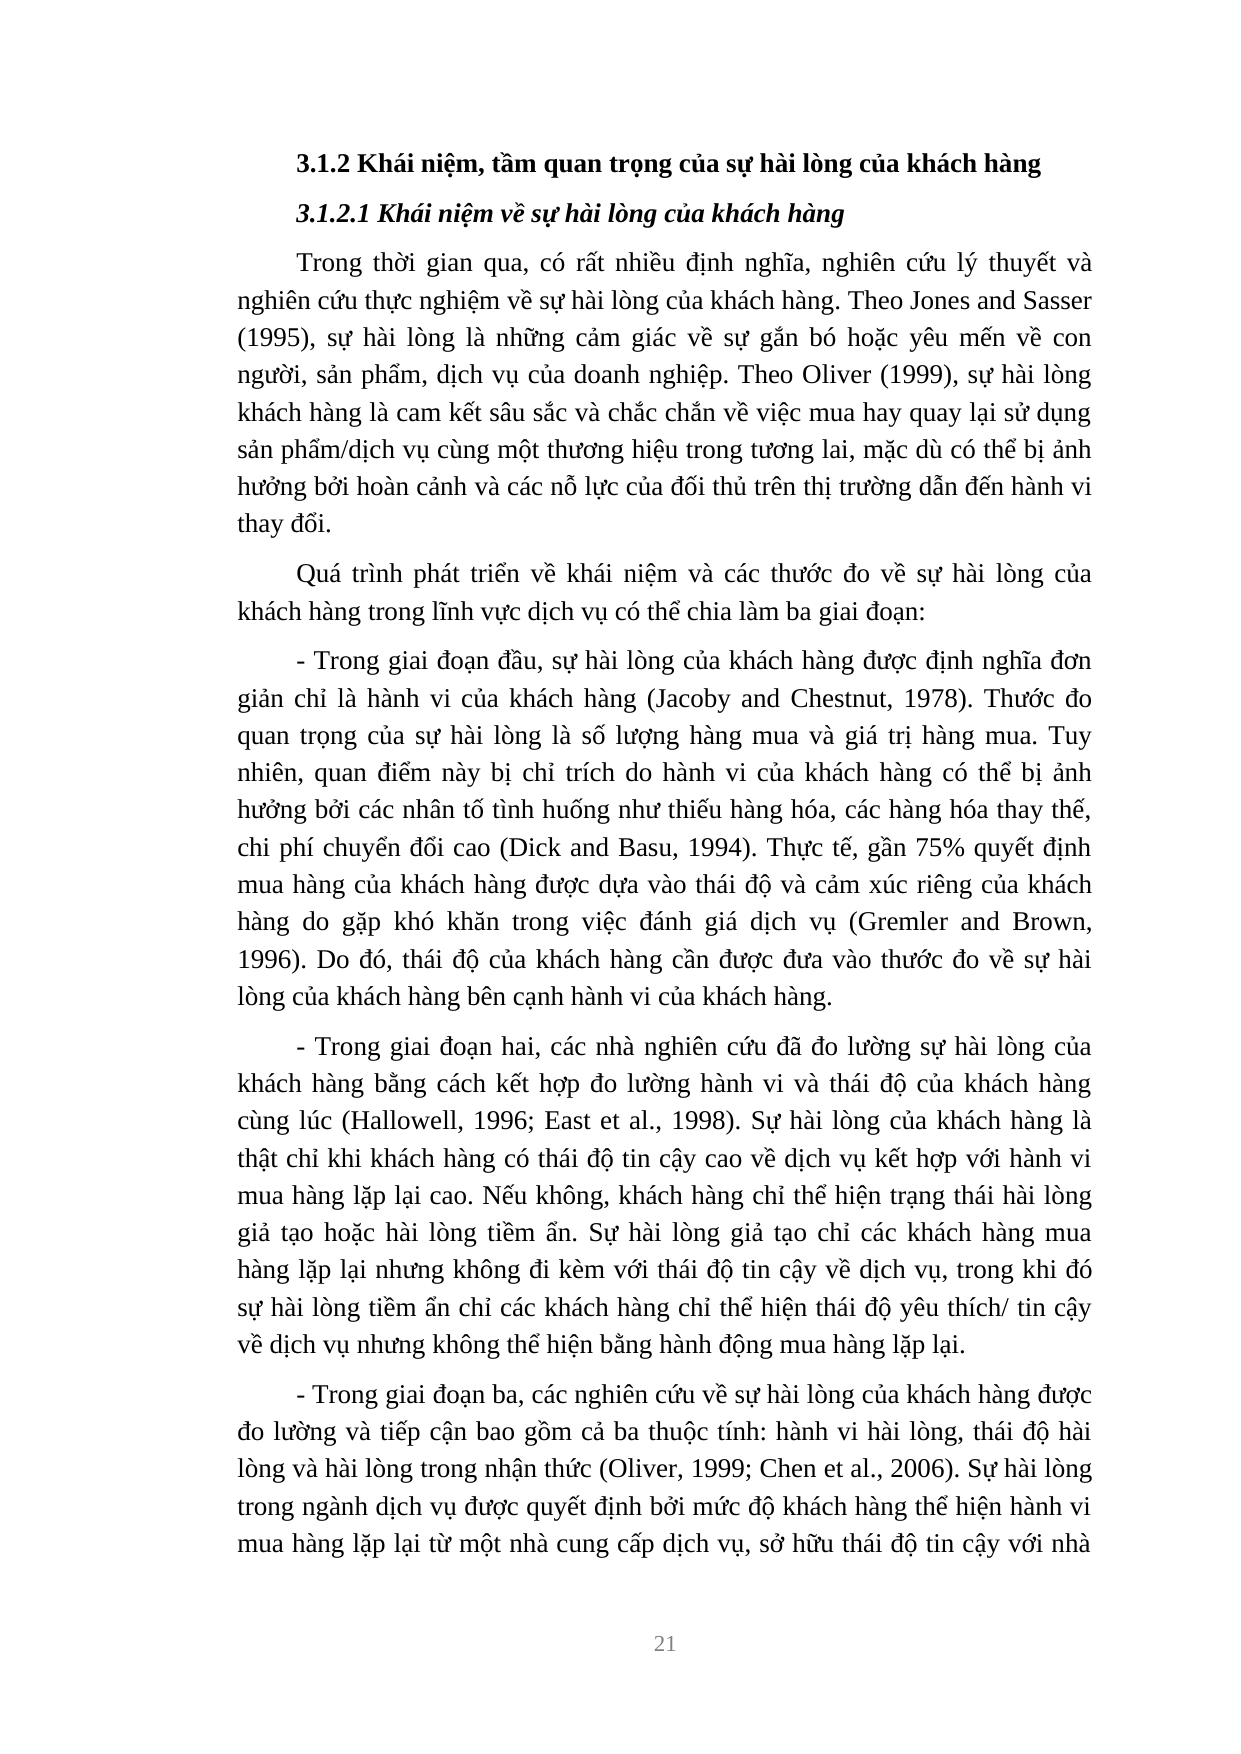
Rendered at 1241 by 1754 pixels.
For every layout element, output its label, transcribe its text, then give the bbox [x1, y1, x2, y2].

list 3.1.2 Khái niệm, tầm quan trọng của sự hài lòng của khách hàng [237, 147, 1093, 178]
list - Trong giai đoạn đầu, sự hài lòng của khách hàng được định nghĩa đơn giản chỉ là hành vi của khách hàng (Jacoby and Chestnut, 1978). Thước đo quan trọng của sự hài lòng là số lượng hàng mua và giá trị hàng mua. Tuy nhiên, quan điểm này bị chỉ trích do hành vi của khách hàng có thể bị ảnh hưởng bởi các nhân tố tình huống như thiếu hàng hóa, các hàng hóa thay thế, chi phí chuyển đổi cao (Dick and Basu, 1994). Thực tế, gần 75% quyết định mua hàng của khách hàng được dựa vào thái độ và cảm xúc riêng của khách hàng do gặp khó khăn trong việc đánh giá dịch vụ (Gremler and Brown, 1996). Do đó, thái độ của khách hàng cần được đưa vào thước đo về sự hài lòng của khách hàng bên cạnh hành vi của khách hàng. [237, 644, 1093, 1011]
list Quá trình phát triển về khái niệm và các thước đo về sự hài lòng của khách hàng trong lĩnh vực dịch vụ có thể chia làm ba giai đoạn: [237, 557, 1093, 626]
list Trong thời gian qua, có rất nhiều định nghĩa, nghiên cứu lý thuyết và nghiên cứu thực nghiệm về sự hài lòng của khách hàng. Theo Jones and Sasser (1995), sự hài lòng là những cảm giác về sự gắn bó hoặc yêu mến về con người, sản phẩm, dịch vụ của doanh nghiệp. Theo Oliver (1999), sự hài lòng khách hàng là cam kết sâu sắc và chắc chắn về việc mua hay quay lại sử dụng sản phẩm/dịch vụ cùng một thương hiệu trong tương lai, mặc dù có thể bị ảnh hưởng bởi hoàn cảnh và các nỗ lực của đối thủ trên thị trường dẫn đến hành vi thay đổi. [237, 247, 1093, 539]
list - Trong giai đoạn hai, các nhà nghiên cứu đã đo lường sự hài lòng của khách hàng bằng cách kết hợp đo lường hành vi và thái độ của khách hàng cùng lúc (Hallowell, 1996; East et al., 1998). Sự hài lòng của khách hàng là thật chỉ khi khách hàng có thái độ tin cậy cao về dịch vụ kết hợp với hành vi mua hàng lặp lại cao. Nếu không, khách hàng chỉ thể hiện trạng thái hài lòng giả tạo hoặc hài lòng tiềm ẩn. Sự hài lòng giả tạo chỉ các khách hàng mua hàng lặp lại nhưng không đi kèm với thái độ tin cậy về dịch vụ, trong khi đó sự hài lòng tiềm ẩn chỉ các khách hàng chỉ thể hiện thái độ yêu thích/ tin cậy về dịch vụ nhưng không thể hiện bằng hành động mua hàng lặp lại. [237, 1030, 1093, 1359]
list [237, 1378, 1093, 1558]
list 3.1.2.1 Khái niệm về sự hài lòng của khách hàng [237, 197, 1093, 228]
